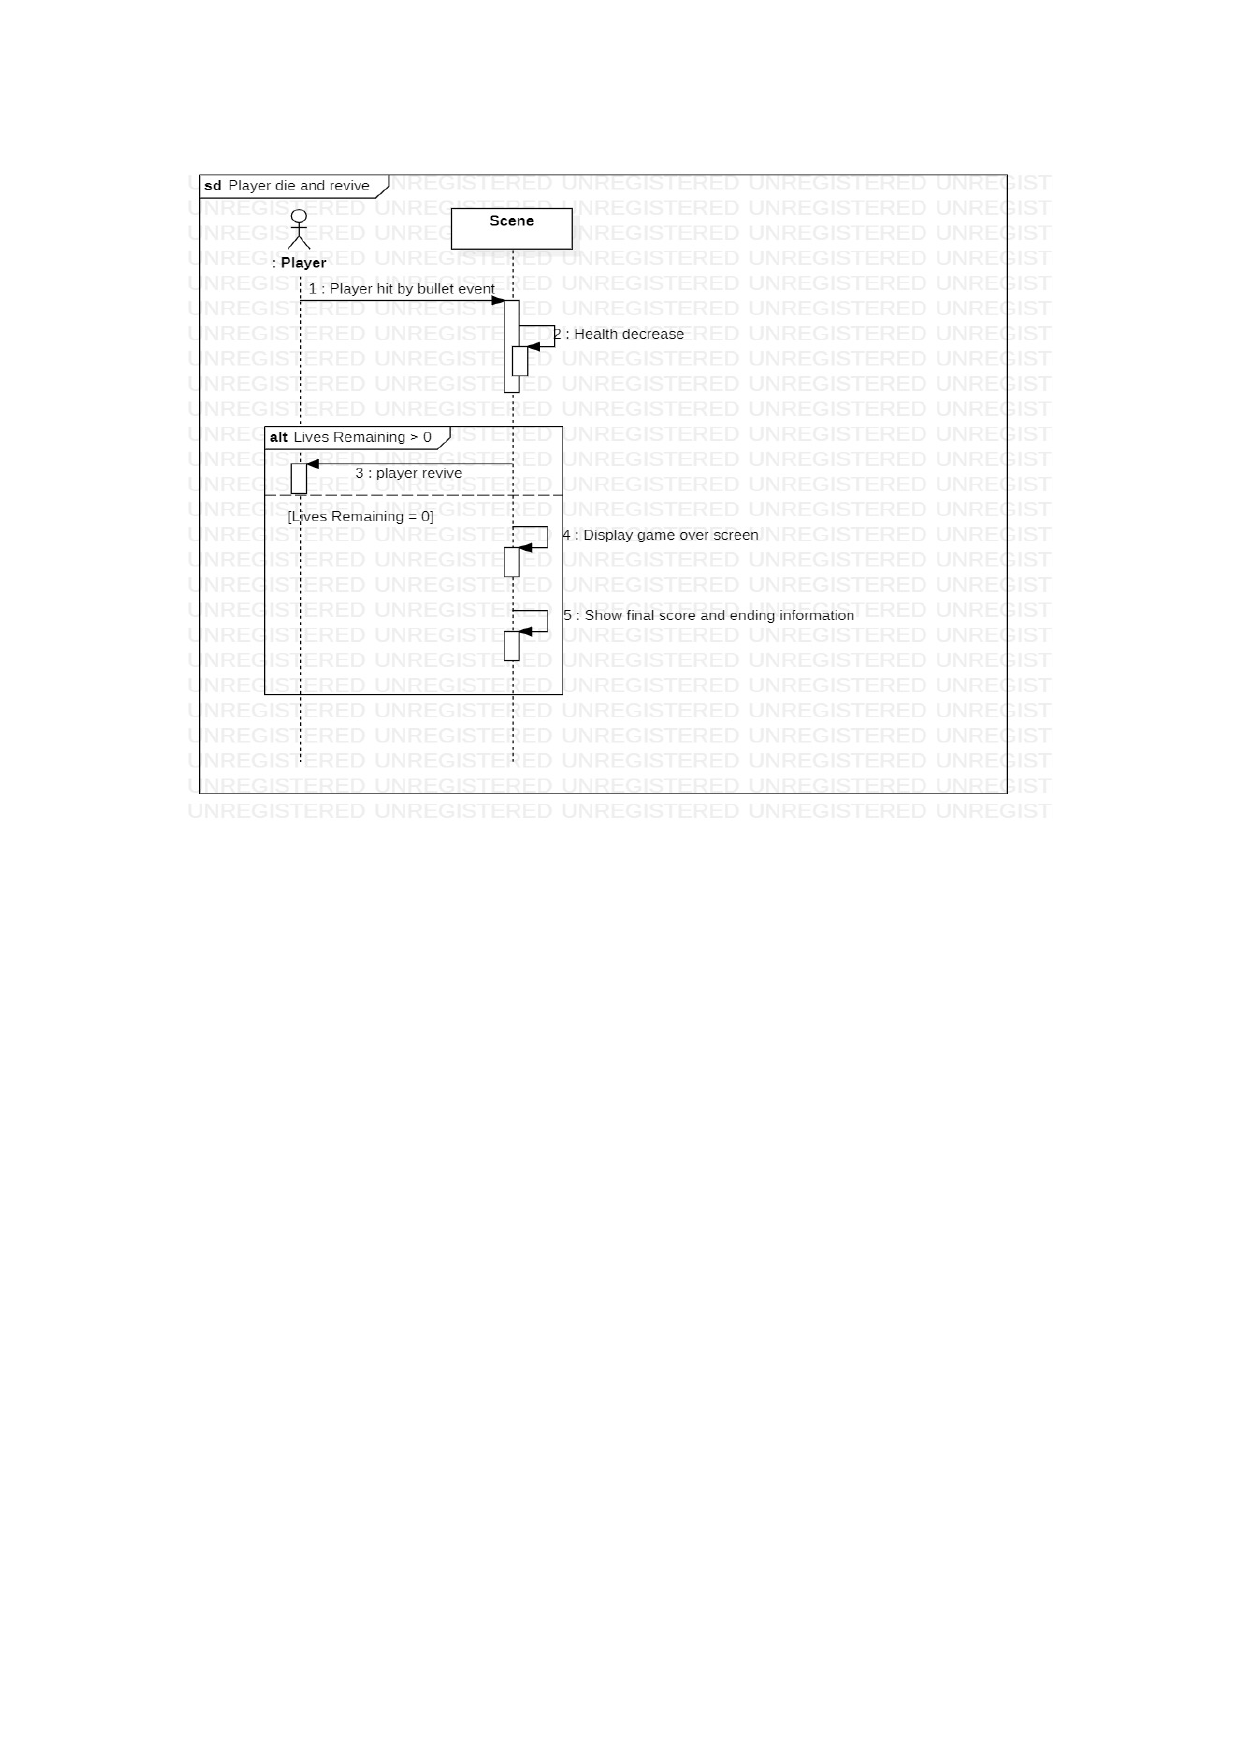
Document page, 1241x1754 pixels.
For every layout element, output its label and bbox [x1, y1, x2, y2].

picture [187, 164, 1053, 835]
